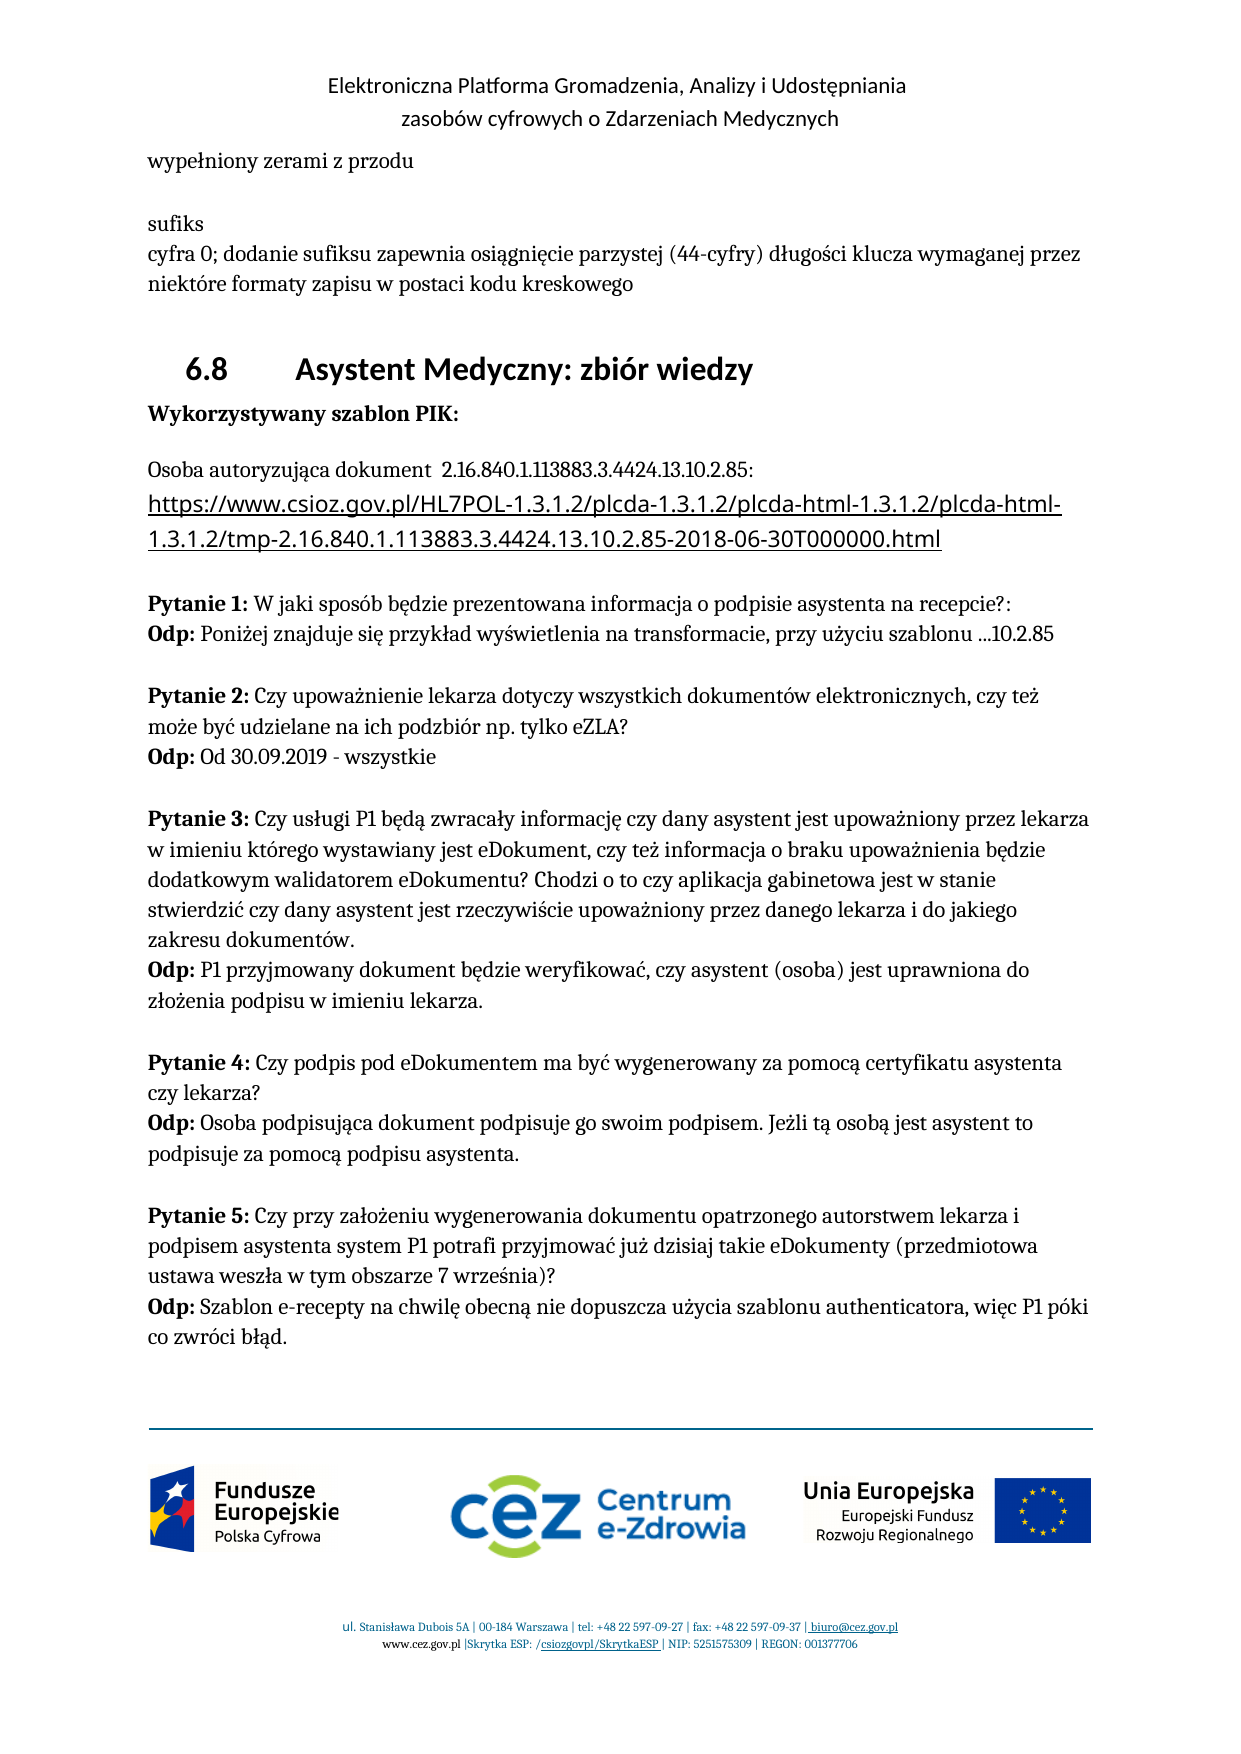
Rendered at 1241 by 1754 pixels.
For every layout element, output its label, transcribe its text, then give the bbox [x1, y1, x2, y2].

picture [779, 1623, 785, 1631]
picture [668, 1640, 676, 1648]
picture [401, 1625, 413, 1631]
picture [662, 1623, 667, 1631]
picture [833, 1640, 838, 1648]
picture [789, 1623, 794, 1631]
picture [772, 1623, 778, 1631]
picture [486, 1623, 491, 1631]
picture [532, 1625, 542, 1631]
picture [473, 1639, 480, 1648]
picture [147, 1464, 339, 1552]
picture [561, 1641, 572, 1649]
picture [639, 1623, 645, 1631]
picture [868, 1624, 879, 1631]
picture [445, 1625, 453, 1631]
picture [681, 1640, 687, 1648]
picture [456, 1623, 461, 1631]
picture [447, 1474, 749, 1558]
picture [757, 1623, 767, 1631]
text Osoba autoryzująca dokument 2.16.840.1.113883.3.4424.13.10.2.85: https://www.csioz.gov.pl/HL7POL-1.3.1.2/plcda-1.3.1.2/plcda-html-1.3.1.2/plcda-html-1.3.1.2/tmp-2.16.840.1.113883.3.4424.13.10.2.85-2018-06-30T000000.html Pytanie 1: W jaki sposób będzie prezentowana informacja o podpisie asystenta na recepcie?: Odp: Poniżej znajduje się przykład wyświetlenia na transformacie, przy użyciu szablonu ...10.2.85 Pytanie 2: Czy upoważnienie lekarza dotyczy wszystkich dokumentów elektronicznych, czy też może być udzielane na ich podzbiór np. tylko eZLA? Odp: Od 30.09.2019 - wszystkie Pytanie 3: Czy usługi P1 będą zwracały informację czy dany asystent jest upoważniony przez lekarza w imieniu którego wystawiany jest eDokument, czy też informacja o braku upoważnienia będzie dodatkowym walidatorem eDokumentu? Chodzi o to czy aplikacja gabinetowa jest w stanie stwierdzić czy dany asystent jest rzeczywiście upoważniony przez danego lekarza i do jakiego zakresu dokumentów. Odp: P1 przyjmowany dokument będzie weryfikować, czy asystent (osoba) jest uprawniona do złożenia podpisu w imieniu lekarza. Pytanie 4: Czy podpis pod eDokumentem ma być wygenerowany za pomocą certyfikatu asystenta czy lekarza? Odp: Osoba podpisująca dokument podpisuje go swoim podpisem. Jeżli tą osobą jest asystent to podpisuje za pomocą podpisu asystenta. Pytanie 5: Czy przy założeniu wygenerowania dokumentu opatrzonego autorstwem lekarza i podpisem asystenta system P1 potrafi przyjmować już dzisiaj takie eDokumenty (przedmiotowa ustawa weszła w tym obszarze 7 września)? Odp: Szablon e-recepty na chwilę obecną nie dopuszcza użycia szablonu authenticatora, więc P1 póki co zwróci błąd. [148, 456, 1092, 1350]
picture [541, 1642, 554, 1648]
picture [479, 1623, 485, 1631]
subtitle Asystent Medyczny: zbiór wiedzy [185, 348, 1092, 389]
picture [811, 1640, 821, 1648]
picture [839, 1623, 848, 1631]
picture [765, 1640, 775, 1648]
picture [721, 1623, 727, 1631]
picture [633, 1623, 638, 1631]
picture [536, 1640, 540, 1650]
picture [803, 1476, 1091, 1543]
picture [850, 1625, 859, 1631]
picture [845, 1640, 857, 1648]
picture [365, 1624, 373, 1631]
picture [554, 1625, 567, 1631]
picture [624, 1639, 638, 1648]
picture [740, 1640, 749, 1648]
picture [343, 1624, 349, 1631]
picture [542, 1625, 552, 1631]
picture [888, 1625, 895, 1631]
picture [711, 1642, 720, 1648]
picture [805, 1640, 810, 1648]
picture [655, 1623, 661, 1631]
picture [839, 1640, 844, 1648]
picture [827, 1625, 838, 1631]
picture [646, 1640, 656, 1648]
picture [510, 1640, 521, 1648]
text Wykorzystywany szablon PIK: [148, 401, 1092, 428]
picture [606, 1639, 611, 1648]
picture [417, 1623, 423, 1631]
picture [783, 1640, 797, 1648]
picture [382, 1625, 390, 1631]
picture [603, 1623, 615, 1631]
